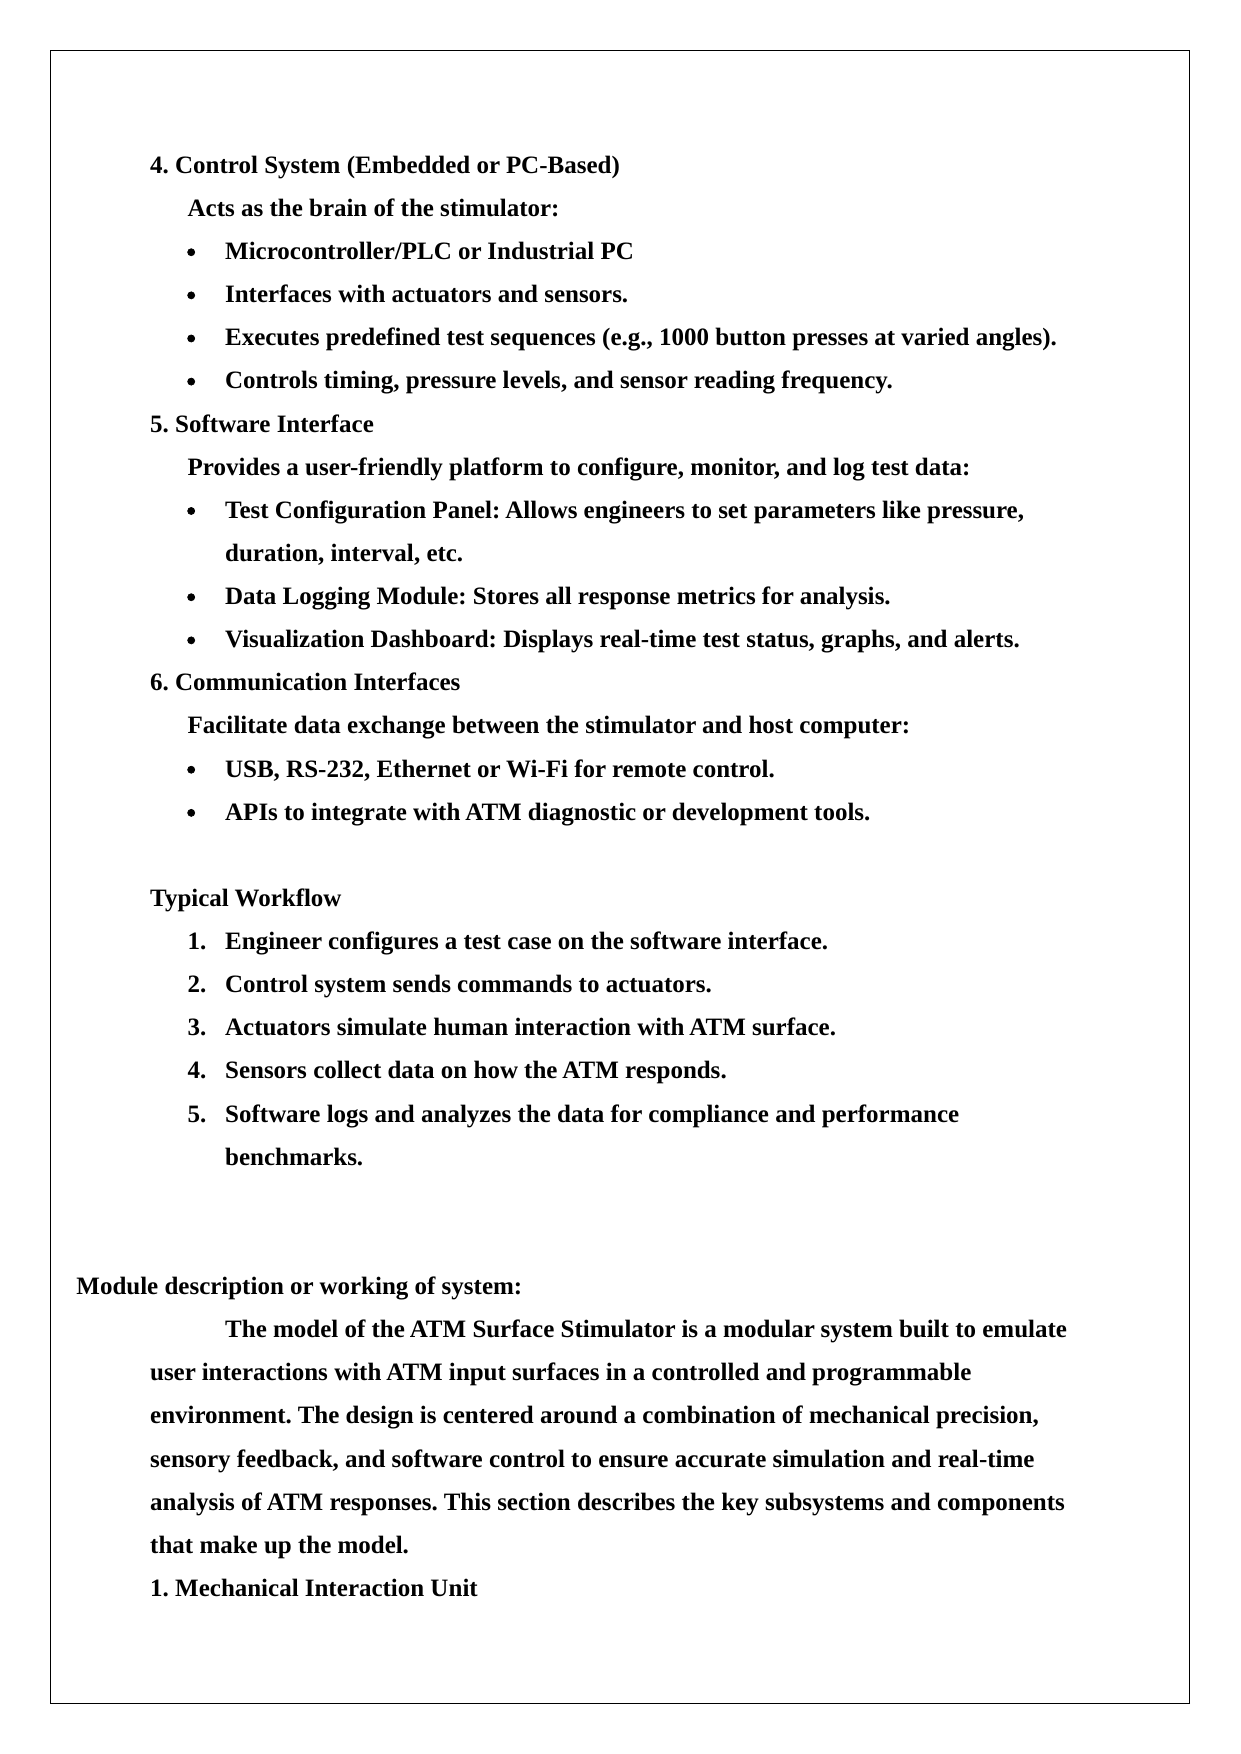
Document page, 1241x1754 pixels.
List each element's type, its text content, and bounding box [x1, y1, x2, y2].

text 4. Control System (Embedded or PC-Based) [150, 150, 1090, 179]
list Executes predefined test sequences (e.g., 1000 button presses at varied angles). [187, 322, 1090, 351]
text 6. Communication Interfaces [150, 667, 1090, 696]
list Controls timing, pressure levels, and sensor reading frequency. [187, 366, 1090, 394]
list Software logs and analyzes the data for compliance and performance benchmarks. [187, 1099, 1090, 1171]
text 1. Mechanical Interaction Unit [150, 1573, 1090, 1602]
list Sensors collect data on how the ATM responds. [187, 1056, 1090, 1084]
list Test Configuration Panel: Allows engineers to set parameters like pressure, duration, interval, etc. [187, 495, 1090, 567]
text Acts as the brain of the stimulator: [150, 193, 1090, 222]
list Data Logging Module: Stores all response metrics for analysis. [187, 581, 1090, 610]
list Interfaces with actuators and sensors. [187, 279, 1090, 308]
text 5. Software Interface [150, 409, 1090, 437]
text Facilitate data exchange between the stimulator and host computer: [150, 711, 1090, 739]
list Actuators simulate human interaction with ATM surface. [187, 1012, 1090, 1041]
text Module description or working of system: [76, 1271, 1090, 1300]
text Provides a user-friendly platform to configure, monitor, and log test data: [150, 452, 1090, 481]
list Visualization Dashboard: Displays real-time test status, graphs, and alerts. [187, 624, 1090, 653]
list Microcontroller/PLC or Industrial PC [187, 236, 1090, 265]
text The model of the ATM Surface Stimulator is a modular system built to emulate user interactions with ATM input surfaces in a controlled and programmable environment. The design is centered around a combination of mechanical precision, sensory feedback, and software control to ensure accurate simulation and real-time analysis of ATM responses. This section describes the key subsystems and components that make up the model. [76, 1314, 1090, 1559]
list APIs to integrate with ATM diagnostic or development tools. [187, 797, 1090, 826]
list Control system sends commands to actuators. [187, 969, 1090, 998]
list USB, RS-232, Ethernet or Wi-Fi for remote control. [187, 754, 1090, 782]
text Typical Workflow [150, 883, 1090, 912]
list Engineer configures a test case on the software interface. [187, 926, 1090, 955]
